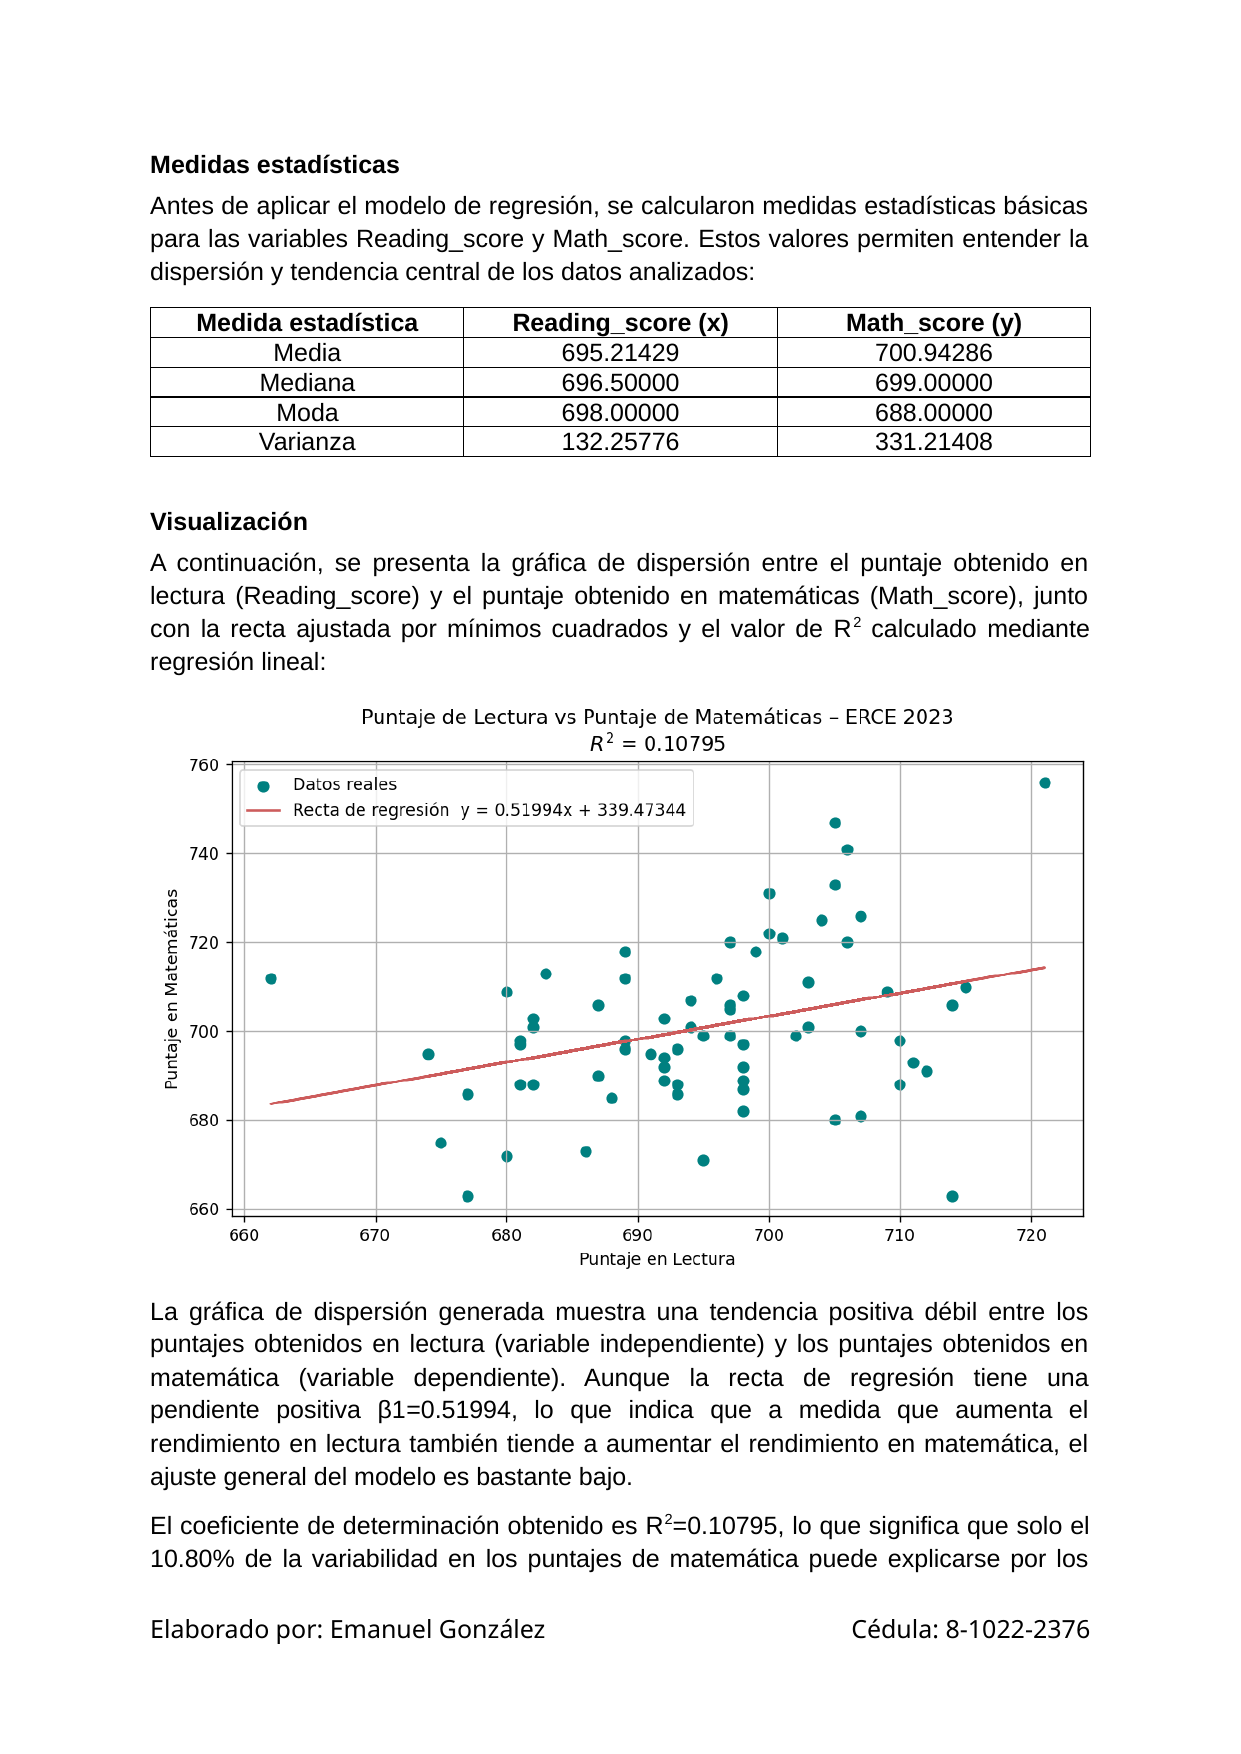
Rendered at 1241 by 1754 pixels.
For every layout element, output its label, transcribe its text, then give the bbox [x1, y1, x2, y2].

table_cell 699.00000 [778, 368, 1090, 396]
table_cell 132.25776 [464, 427, 777, 456]
table_cell Media [151, 338, 463, 367]
table_cell 696.50000 [464, 368, 777, 396]
table_cell Moda [151, 398, 463, 426]
table_cell Mediana [151, 368, 463, 396]
table_cell 688.00000 [778, 398, 1090, 426]
table_header Math_score (y) [778, 308, 1090, 337]
table_header Reading_score (x) [464, 308, 777, 337]
text A continuación, se presenta la gráfica de dispersión entre el puntaje obtenido en lectura (Reading_score) y el puntaje obtenido en matemáticas (Math_score), junto con la recta ajustada por mínimos cuadrados y el valor de R2 calculado mediante regresión lineal: [150, 548, 1090, 676]
table_cell 700.94286 [778, 338, 1090, 367]
picture [150, 696, 1091, 1275]
text Antes de aplicar el modelo de regresión, se calcularon medidas estadísticas básicas para las variables Reading_score y Math_score. Estos valores permiten entender la dispersión y tendencia central de los datos analizados: [150, 191, 1090, 286]
table_cell 331.21408 [778, 427, 1090, 456]
text La gráfica de dispersión generada muestra una tendencia positiva débil entre los puntajes obtenidos en lectura (variable independiente) y los puntajes obtenidos en matemática (variable dependiente). Aunque la recta de regresión tiene una pendiente positiva β1​=0.51994, lo que indica que a medida que aumenta el rendimiento en lectura también tiende a aumentar el rendimiento en matemática, el ajuste general del modelo es bastante bajo. [150, 1296, 1090, 1490]
table_cell Varianza [151, 427, 463, 456]
table_cell 698.00000 [464, 398, 777, 426]
table_cell 695.21429 [464, 338, 777, 367]
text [150, 1511, 1090, 1573]
table_header Medida estadística [151, 308, 463, 337]
subtitle Medidas estadísticas [150, 150, 1090, 179]
subtitle Visualización [150, 507, 1090, 536]
